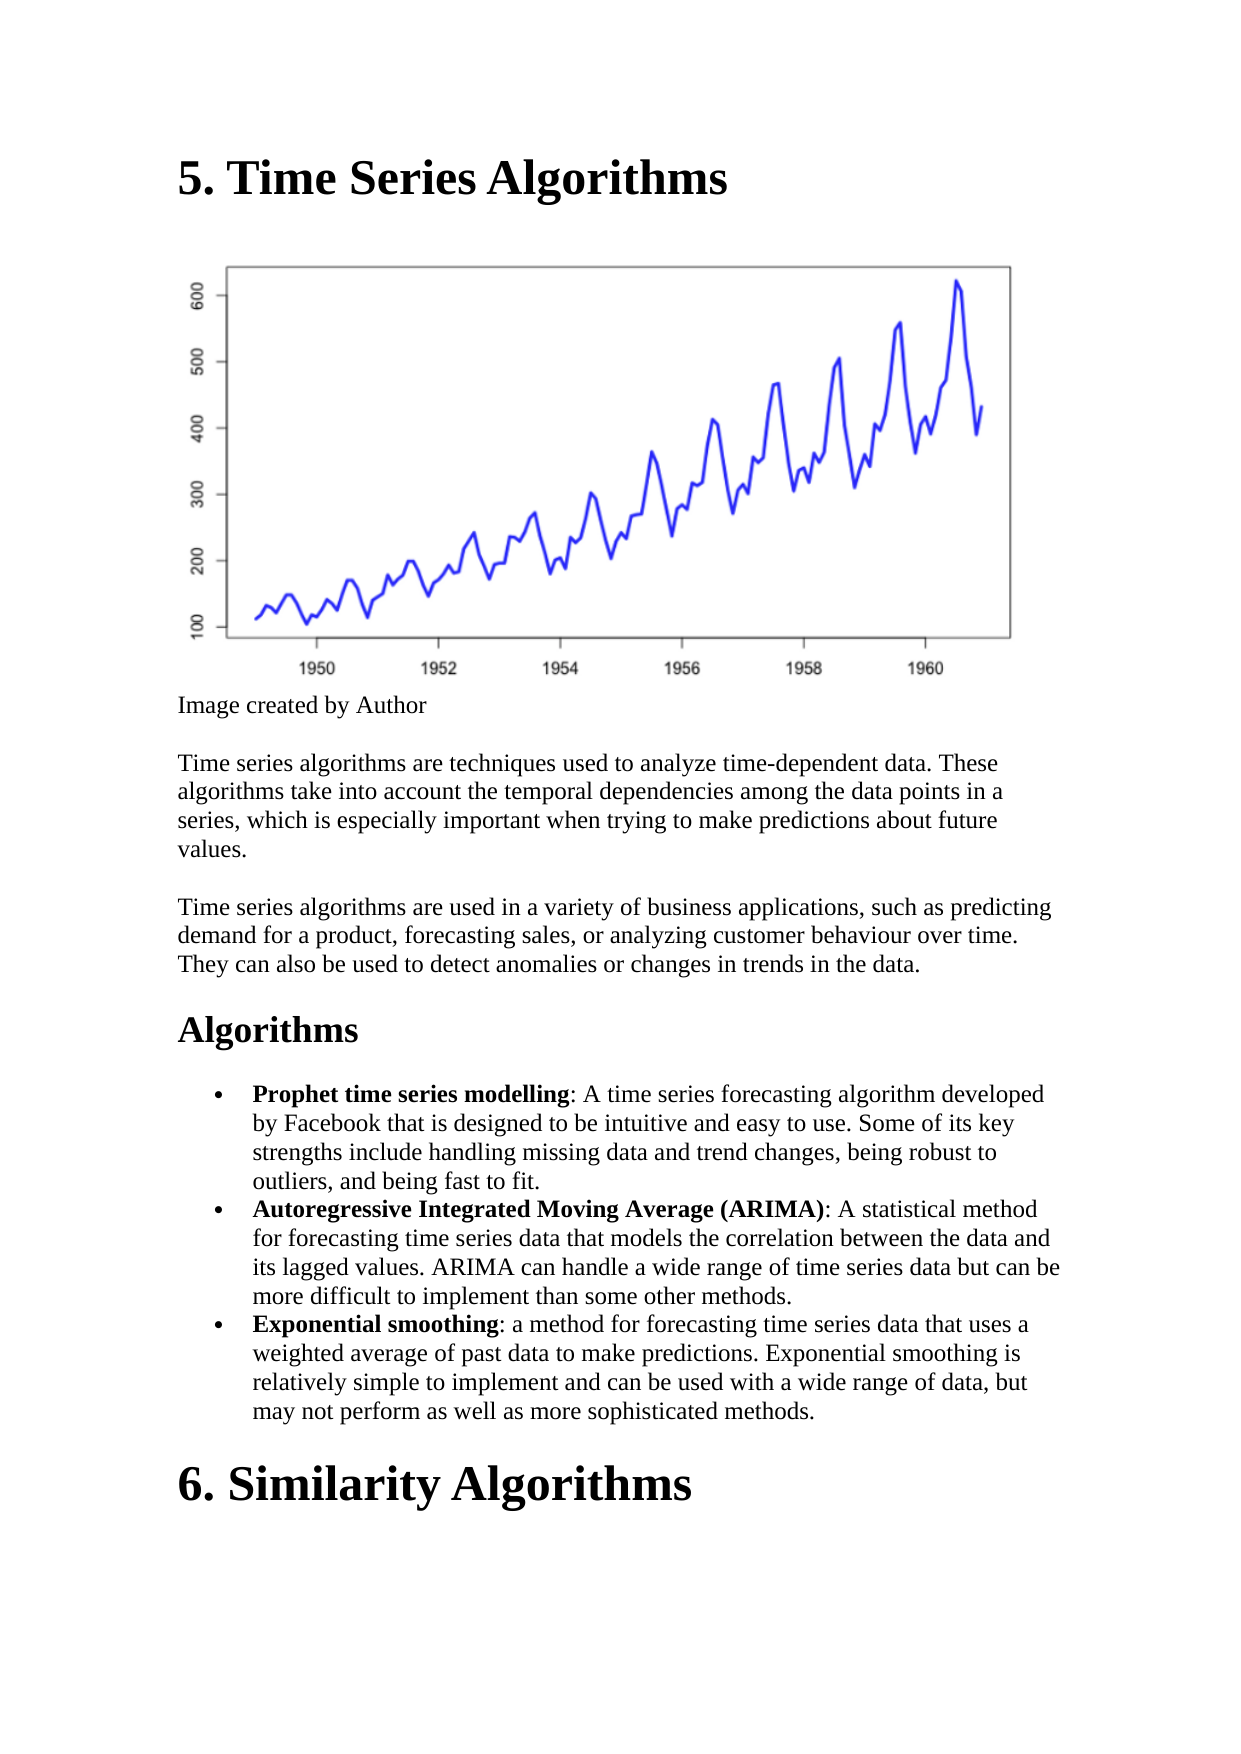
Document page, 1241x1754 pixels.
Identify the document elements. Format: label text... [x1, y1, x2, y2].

list Exponential smoothing: a method for forecasting time series data that uses a weighted average of past data to make predictions. Exponential smoothing is relatively simple to implement and can be used with a wide range of data, but may not perform as well as more sophisticated methods. [215, 1309, 1063, 1424]
text Image created by Author [177, 690, 1063, 718]
text Time series algorithms are techniques used to analyze time-dependent data. These algorithms take into account the temporal dependencies among the data points in a series, which is especially important when trying to make predictions about future values. [177, 748, 1063, 863]
text 6. Similarity Algorithms [177, 1454, 1063, 1511]
text Algorithms [177, 1007, 1063, 1050]
picture [177, 234, 1024, 690]
text 5. Time Series Algorithms [177, 148, 1063, 205]
text Time series algorithms are used in a variety of business applications, such as predicting demand for a product, forecasting sales, or analyzing customer behaviour over time. They can also be used to detect anomalies or changes in trends in the data. [177, 892, 1063, 978]
list Prophet time series modelling: A time series forecasting algorithm developed by Facebook that is designed to be intuitive and easy to use. Some of its key strengths include handling missing data and trend changes, being robust to outliers, and being fast to fit. [215, 1079, 1063, 1194]
list Autoregressive Integrated Moving Average (ARIMA): A statistical method for forecasting time series data that models the correlation between the data and its lagged values. ARIMA can handle a wide range of time series data but can be more difficult to implement than some other methods. [215, 1194, 1063, 1309]
